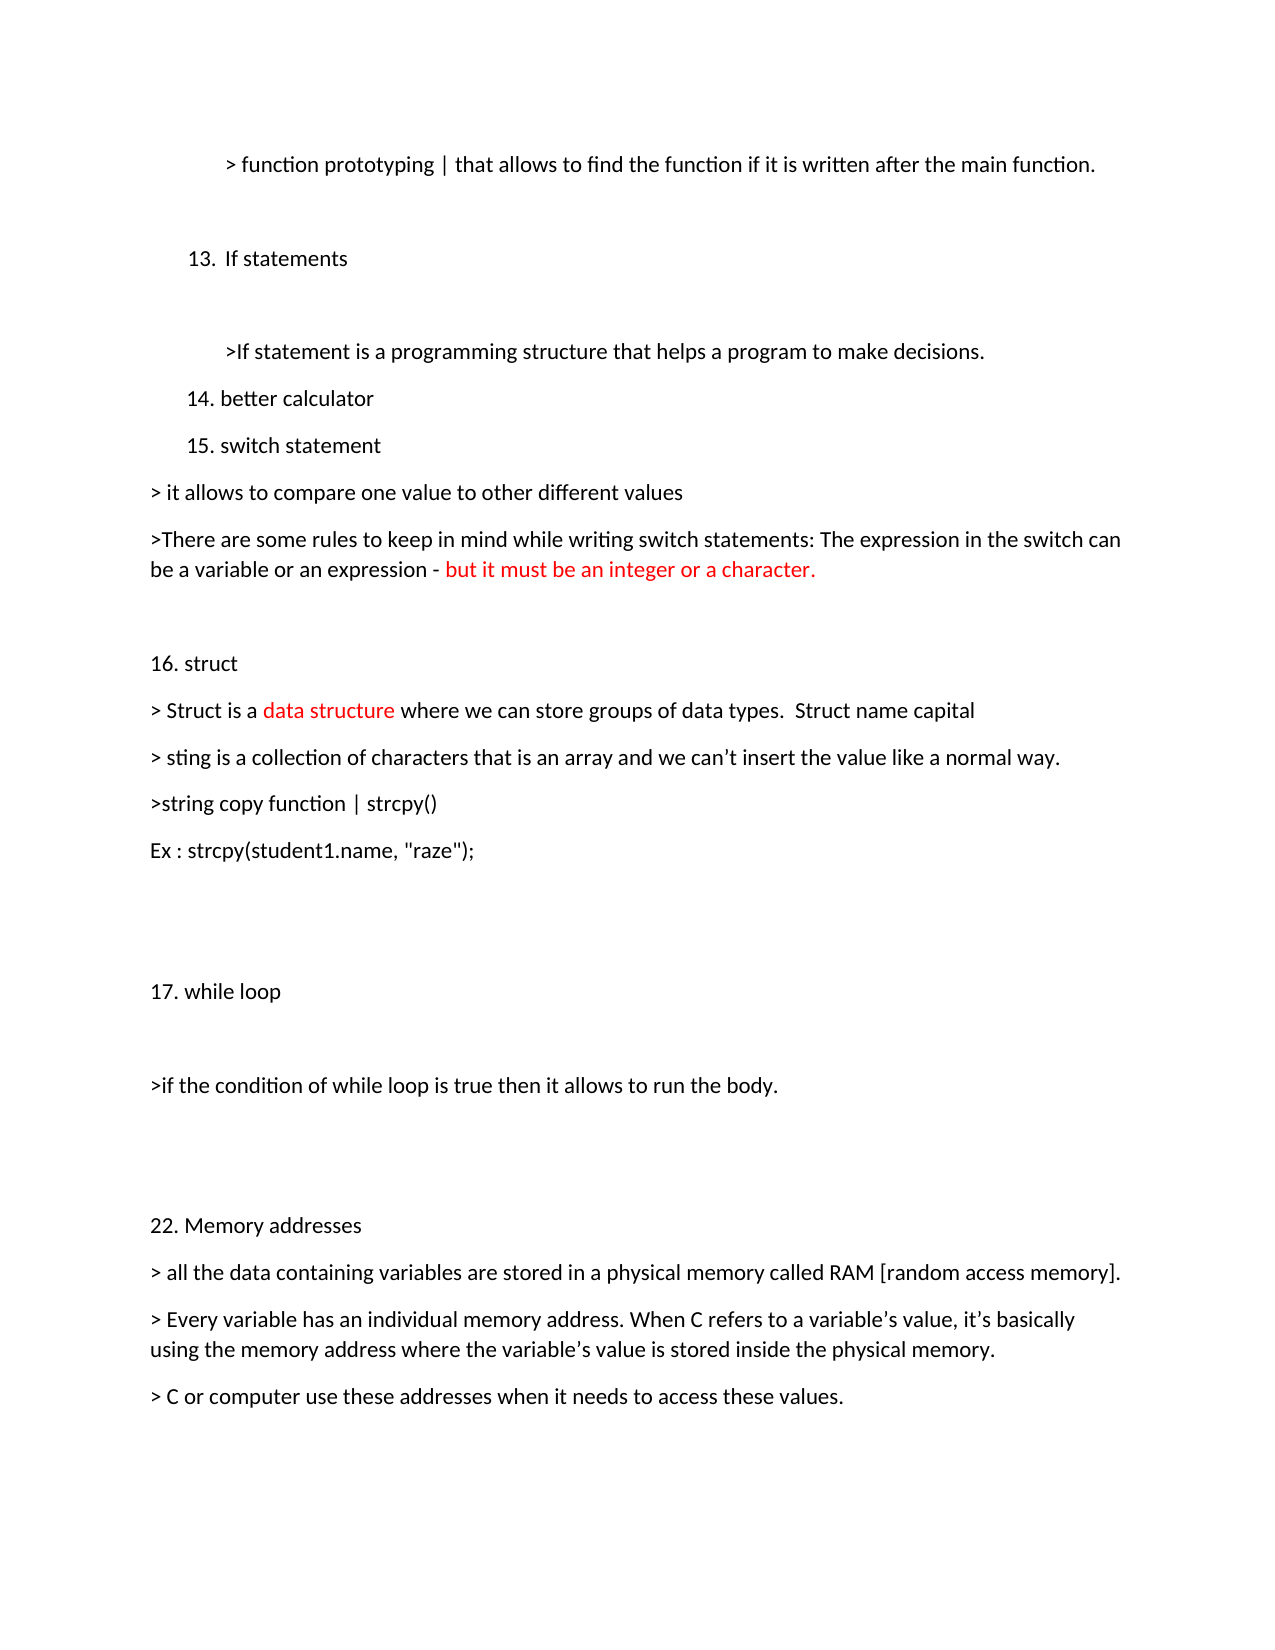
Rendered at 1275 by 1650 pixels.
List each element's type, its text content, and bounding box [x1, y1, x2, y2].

text >if the condition of while loop is true then it allows to run the body. [150, 1071, 1125, 1099]
text > all the data containing variables are stored in a physical memory called RAM [random access memory]. [150, 1258, 1125, 1286]
text > sting is a collection of characters that is an array and we can’t insert the value like a normal way. [150, 743, 1125, 771]
text > C or computer use these addresses when it needs to access these values. [150, 1382, 1125, 1410]
text 14. better calculator [150, 384, 1125, 412]
list If statements [187, 244, 1125, 272]
text >string copy function | strcpy() [150, 789, 1125, 818]
text > it allows to compare one value to other different values [150, 478, 1125, 506]
text 15. switch statement [150, 431, 1125, 459]
text 16. struct [150, 649, 1125, 677]
text >There are some rules to keep in mind while writing switch statements: The expression in the switch can be a variable or an expression - but it must be an integer or a character. [150, 525, 1125, 583]
text > Every variable has an individual memory address. When C refers to a variable’s value, it’s basically using the memory address where the variable’s value is stored inside the physical memory. [150, 1305, 1125, 1363]
text >If statement is a programming structure that helps a program to make decisions. [150, 337, 1125, 366]
text 22. Memory addresses [150, 1211, 1125, 1239]
text 17. while loop [150, 977, 1125, 1005]
text Ex : strcpy(student1.name, "raze"); [150, 836, 1125, 864]
text > function prototyping | that allows to find the function if it is written after the main function. [150, 150, 1125, 178]
text > Struct is a data structure where we can store groups of data types. Struct name capital [150, 696, 1125, 724]
